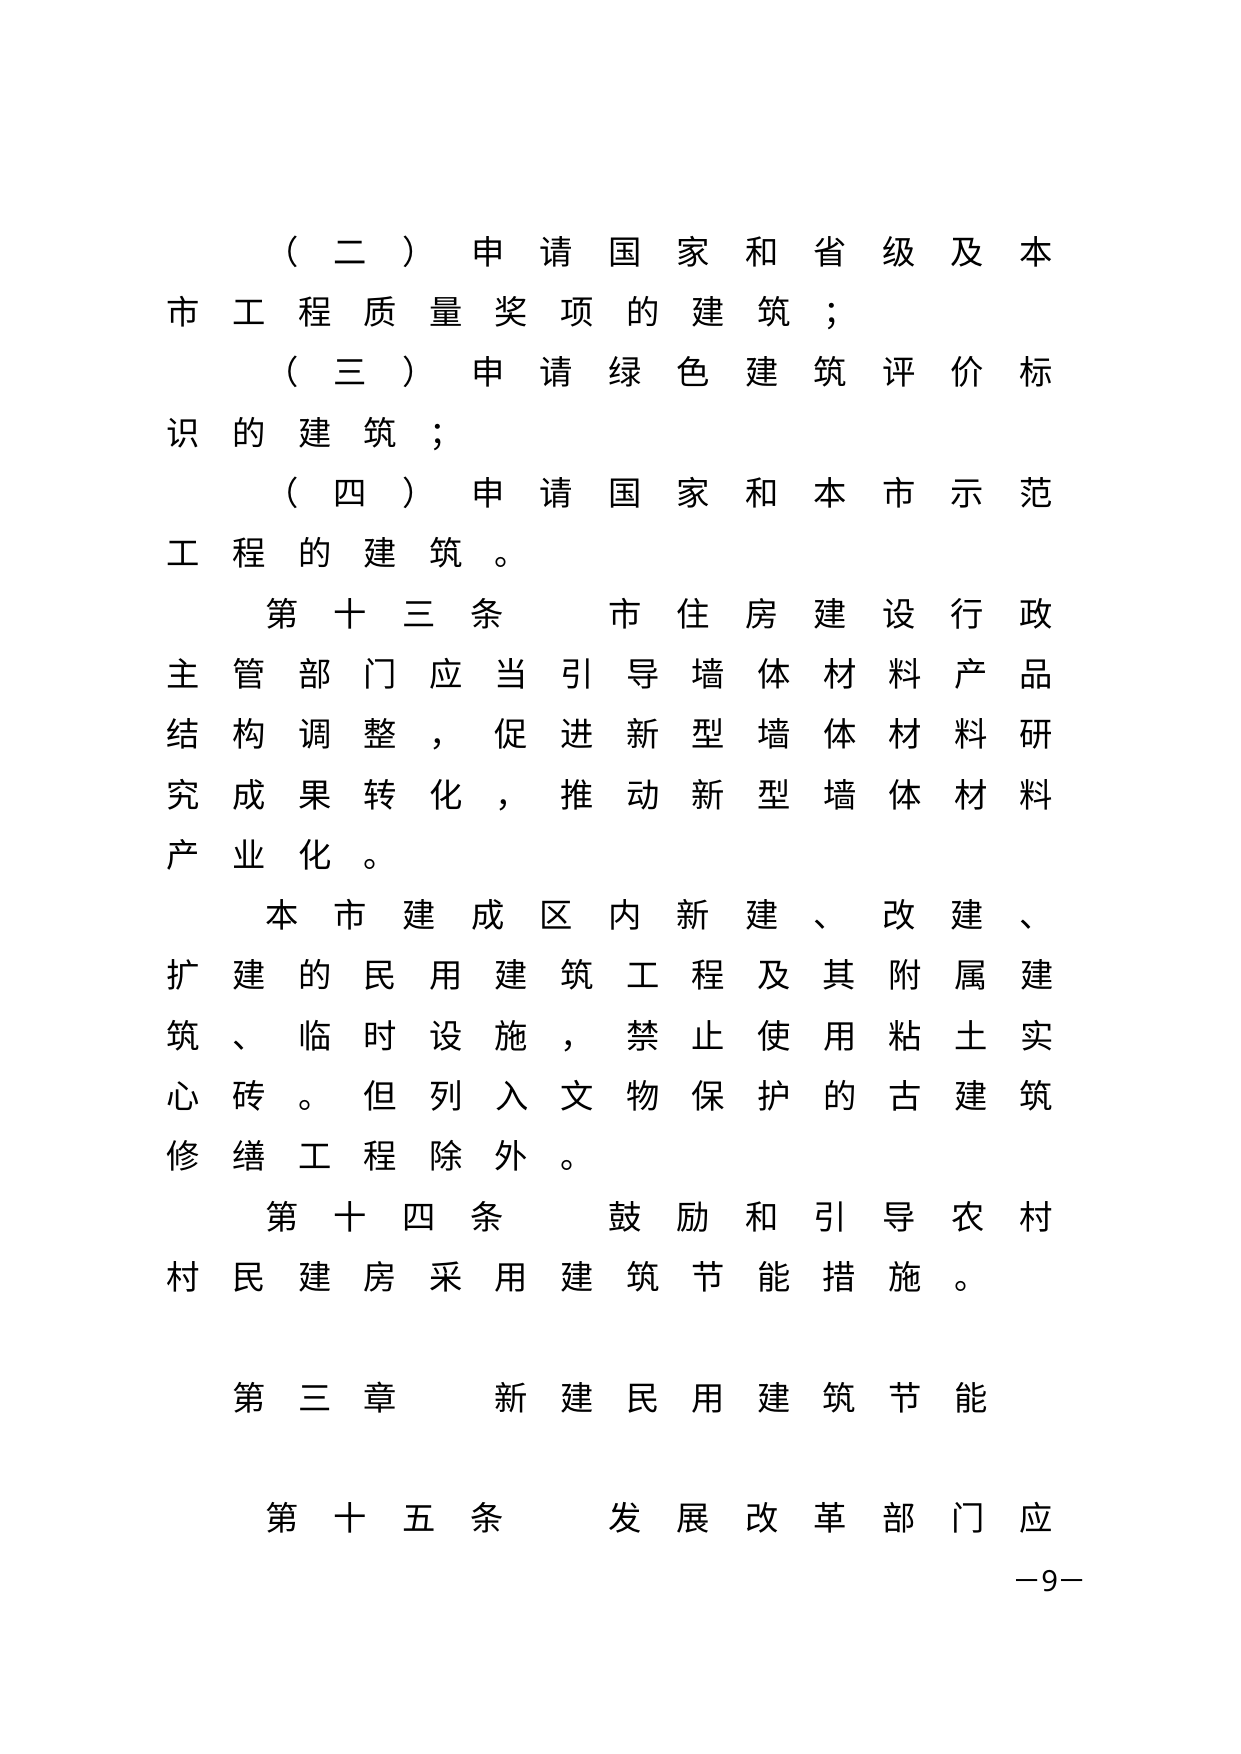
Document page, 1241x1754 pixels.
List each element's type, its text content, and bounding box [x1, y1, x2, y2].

text （四）申请国家和本市示范工程的建筑。 [167, 461, 1085, 581]
text 第十五条 发展改革部门应当会同住房建设行政主管部门对固定资产投资项目中的民用建筑节能评估报告进行审查。审查不合格的，不予通过。 [167, 1486, 1085, 1546]
text 本市建成区内新建、改建、扩建的民用建筑工程及其附属建筑、临时设施，禁止使用粘土实心砖。但列入文物保护的古建筑修缮工程除外。 [167, 883, 1085, 1184]
text 第十四条 鼓励和引导农村村民建房采用建筑节能措施。 [167, 1184, 1085, 1305]
text （三）申请绿色建筑评价标识的建筑； [167, 340, 1085, 461]
text 第十三条 市住房建设行政主管部门应当引导墙体材料产品结构调整，促进新型墙体材料研究成果转化，推动新型墙体材料产业化。 [167, 581, 1085, 883]
text （二）申请国家和省级及本市工程质量奖项的建筑； [167, 219, 1085, 340]
text 第三章 新建民用建筑节能 [167, 1365, 1085, 1426]
